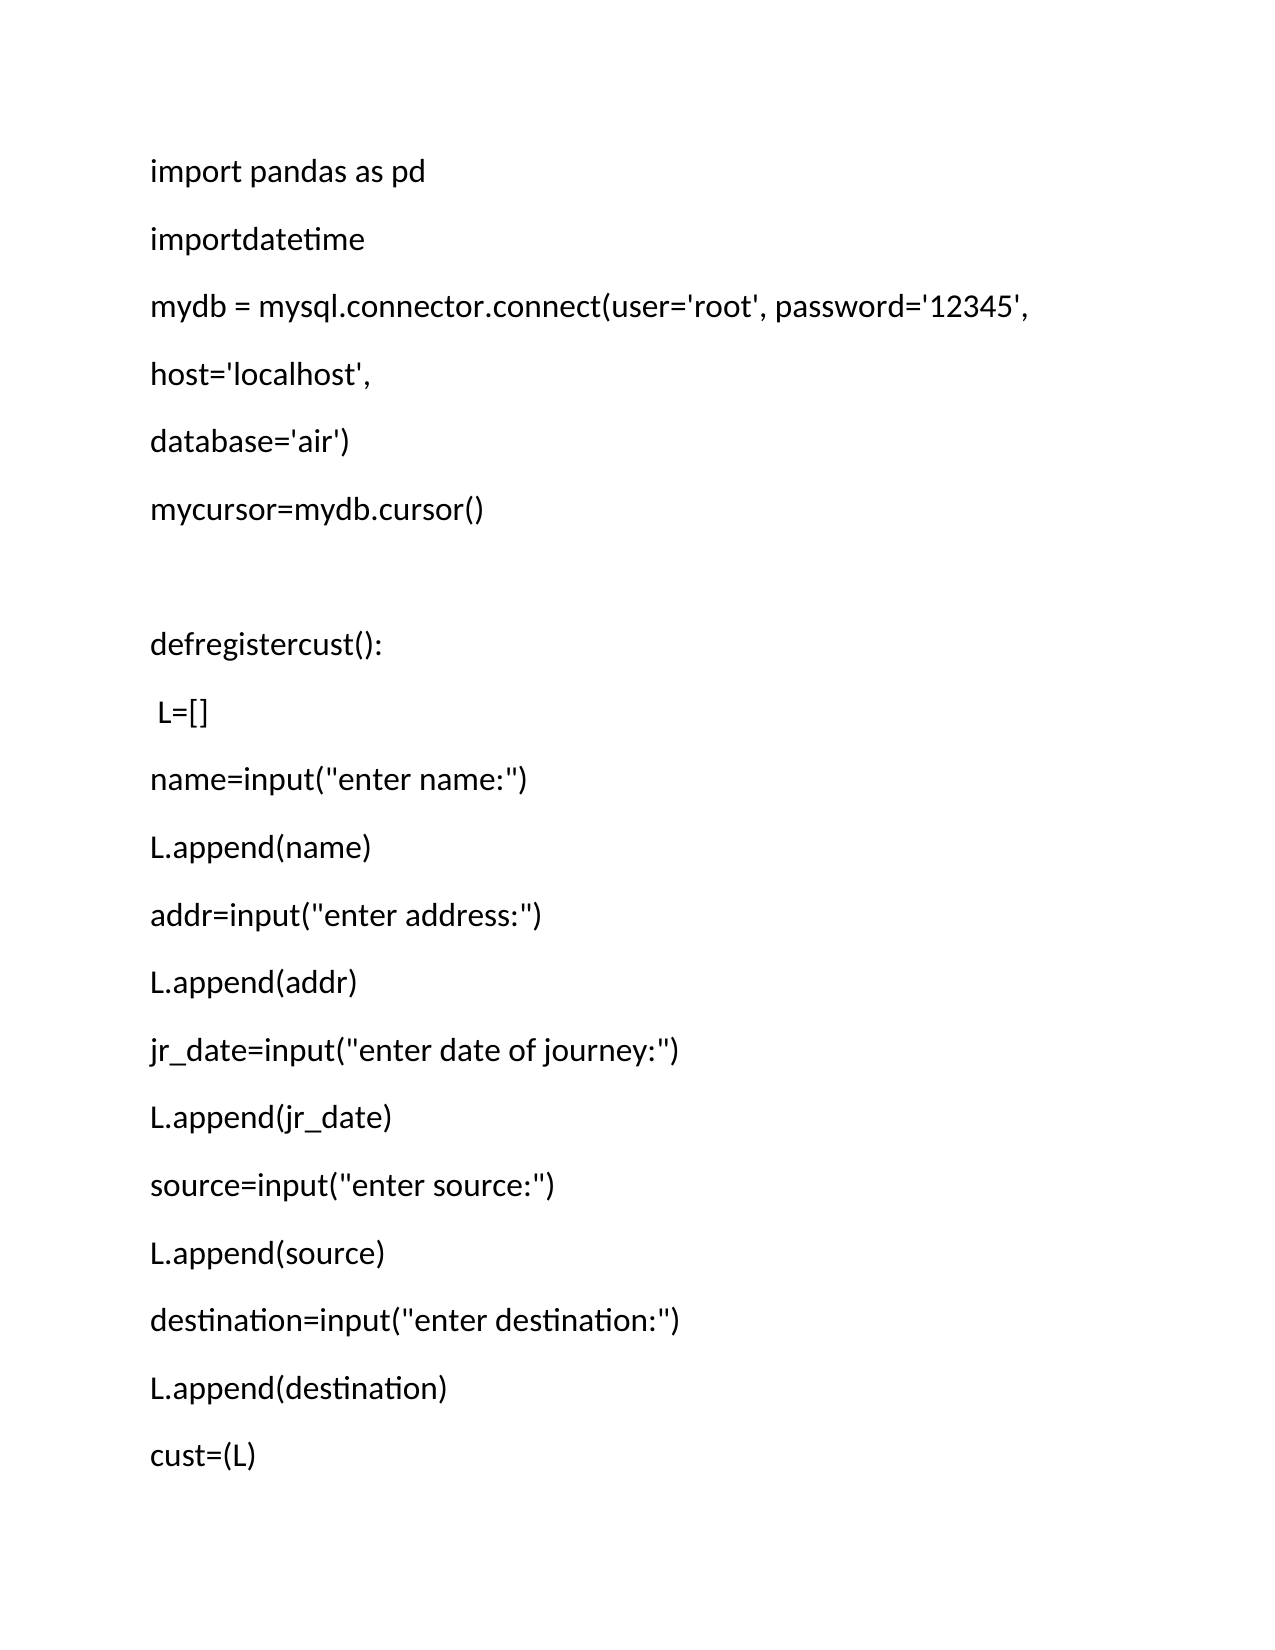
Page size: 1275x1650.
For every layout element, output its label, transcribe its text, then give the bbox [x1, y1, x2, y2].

text jr_date=input("enter date of journey:") [150, 1029, 1125, 1069]
text L.append(jr_date) [150, 1096, 1125, 1137]
text L.append(destination) [150, 1367, 1125, 1408]
text L=[] [150, 691, 1125, 732]
text importdatetime [150, 218, 1125, 258]
text L.append(source) [150, 1232, 1125, 1272]
text name=input("enter name:") [150, 758, 1125, 799]
text cust=(L) [150, 1434, 1125, 1475]
text database='air') [150, 420, 1125, 461]
text mycursor=mydb.cursor() [150, 488, 1125, 529]
text defregistercust(): [150, 623, 1125, 664]
text destination=input("enter destination:") [150, 1299, 1125, 1340]
text L.append(name) [150, 826, 1125, 867]
text host='localhost', [150, 353, 1125, 393]
text L.append(addr) [150, 961, 1125, 1002]
text mydb = mysql.connector.connect(user='root', password='12345', [150, 285, 1125, 326]
text import pandas as pd [150, 150, 1125, 191]
text source=input("enter source:") [150, 1164, 1125, 1205]
text addr=input("enter address:") [150, 894, 1125, 934]
